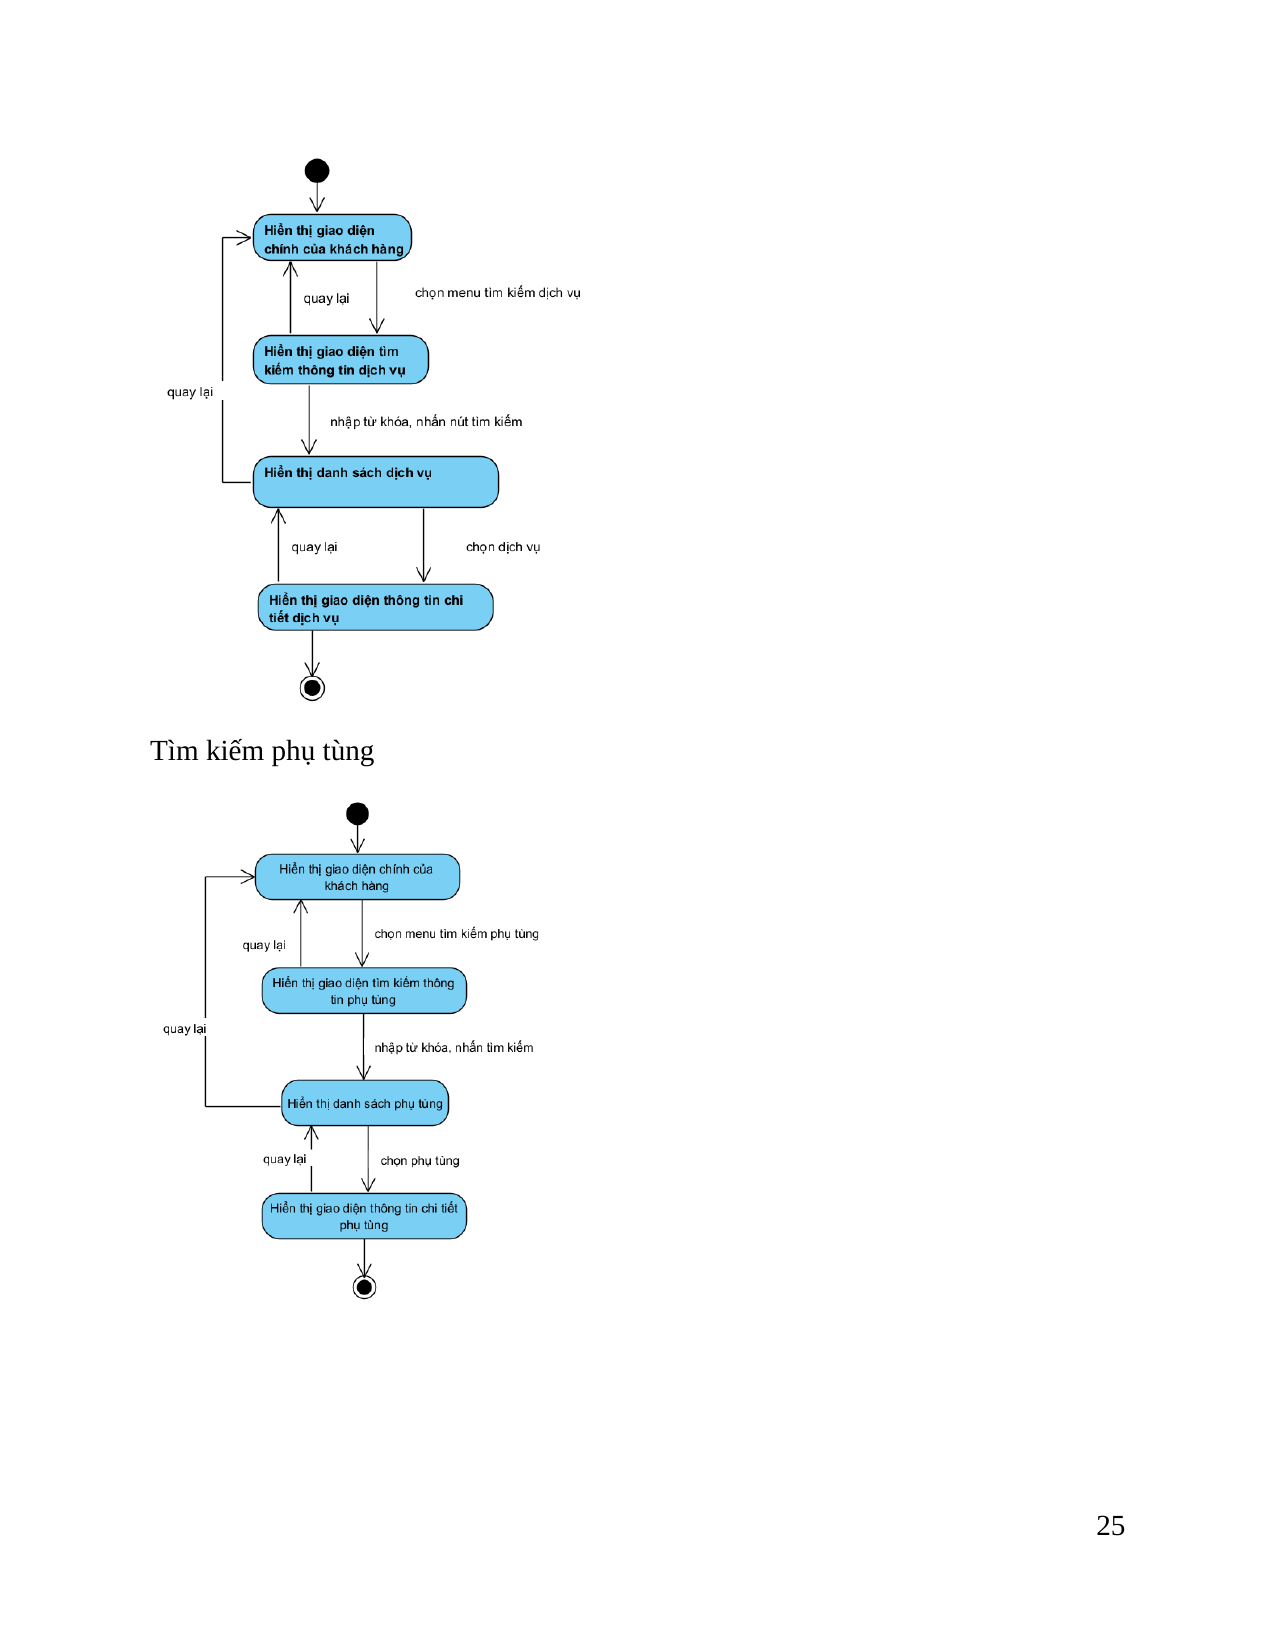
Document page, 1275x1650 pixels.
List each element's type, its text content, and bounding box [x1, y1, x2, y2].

picture [150, 786, 572, 1301]
text Tìm kiếm phụ tùng [150, 733, 1125, 767]
picture [150, 150, 618, 714]
